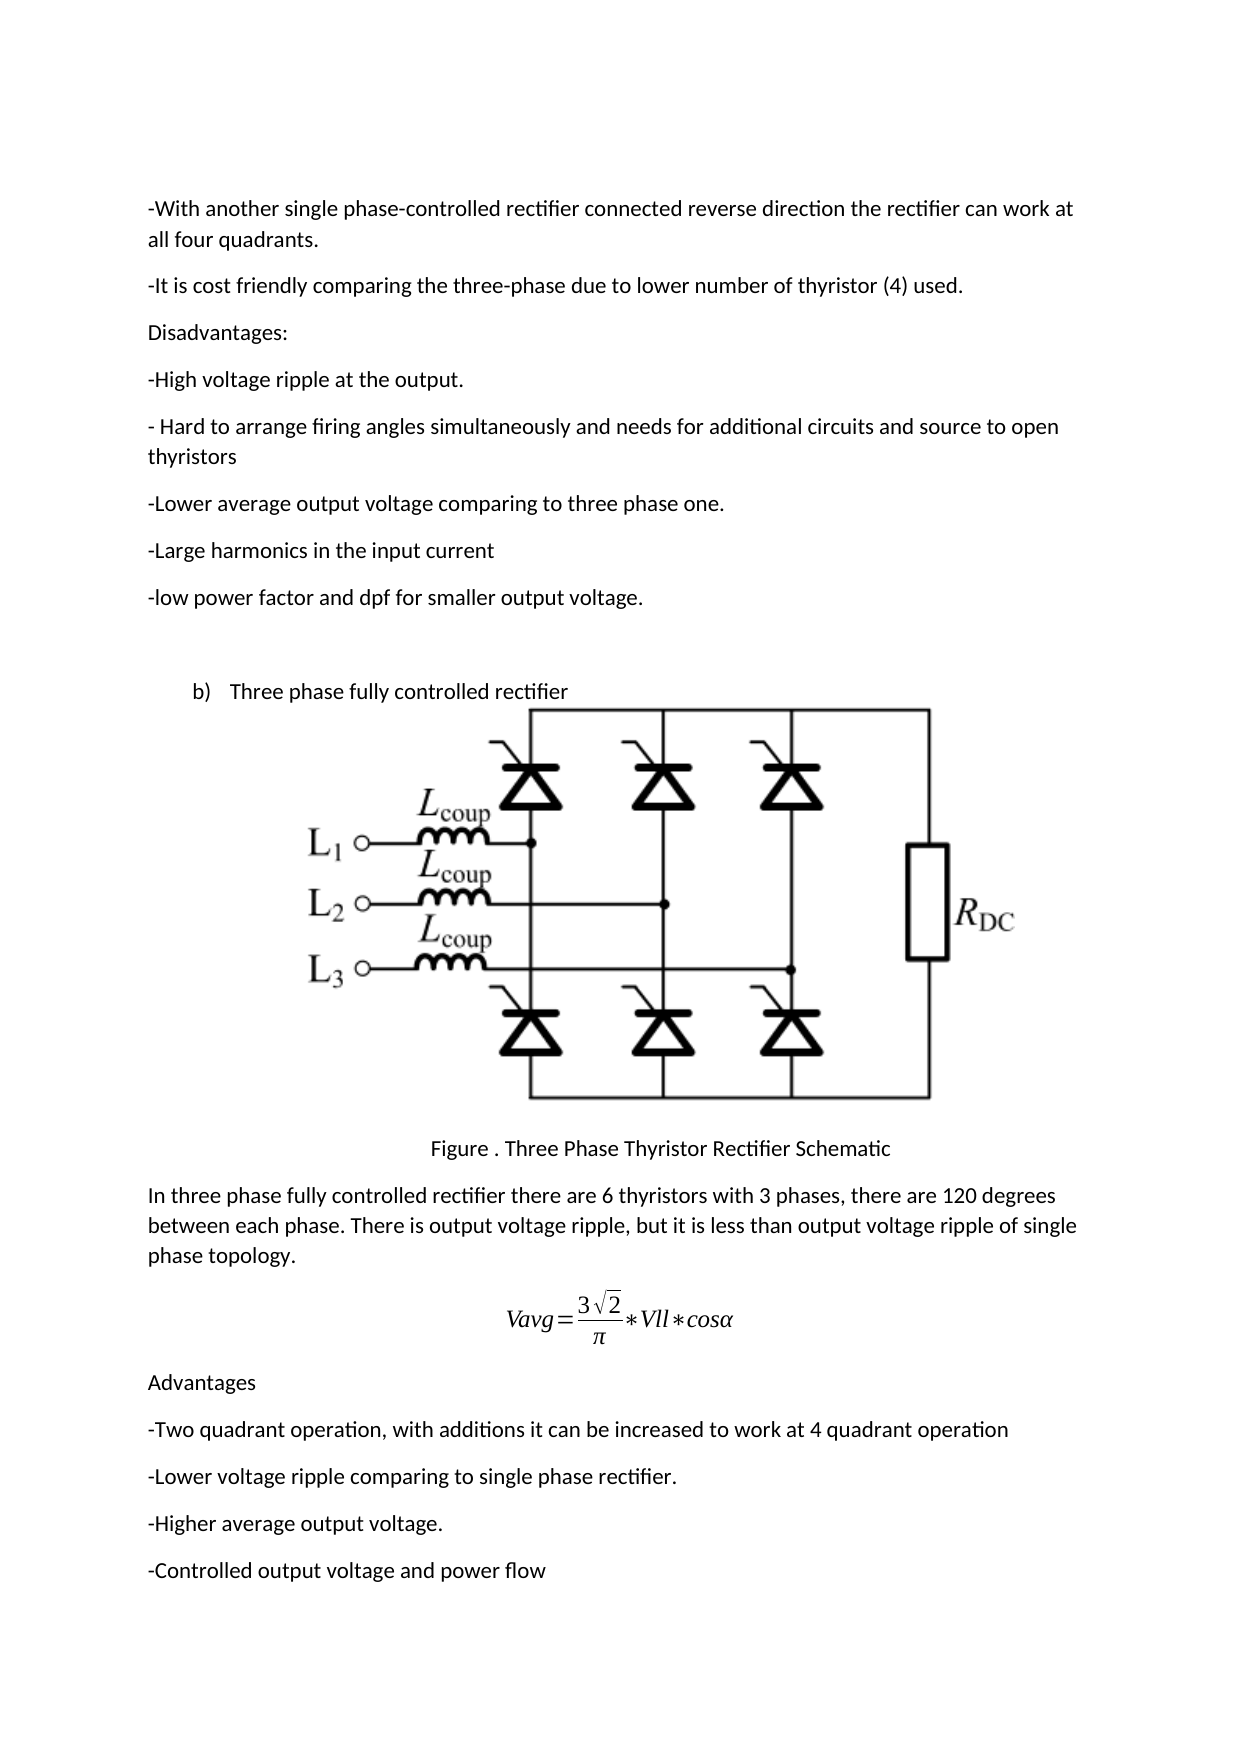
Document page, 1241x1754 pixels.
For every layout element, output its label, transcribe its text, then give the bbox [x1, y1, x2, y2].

text -Lower voltage ripple comparing to single phase rectifier. [148, 1462, 1093, 1490]
text -Higher average output voltage. [148, 1509, 1093, 1537]
text -High voltage ripple at the output. [148, 365, 1093, 393]
text -low power factor and dpf for smaller output voltage. [148, 583, 1093, 611]
text -Two quadrant operation, with additions it can be increased to work at 4 quadrant operation [148, 1415, 1093, 1443]
text -With another single phase-controlled rectifier connected reverse direction the rectifier can work at all four quadrants. [148, 194, 1093, 253]
text -Lower average output voltage comparing to three phase one. [148, 489, 1093, 517]
list Figure . Three Phase Thyristor Rectifier Schematic [229, 1134, 1093, 1162]
text -It is cost friendly comparing the three-phase due to lower number of thyristor (4) used. [148, 272, 1093, 299]
text -Large harmonics in the input current [148, 536, 1093, 564]
text In three phase fully controlled rectifier there are 6 thyristors with 3 phases, there are 120 degrees between each phase. There is output voltage ripple, but it is less than output voltage ripple of single phase topology. [148, 1181, 1093, 1270]
text -Controlled output voltage and power flow [148, 1556, 1093, 1584]
list Three phase fully controlled rectifier [192, 677, 1093, 705]
text - Hard to arrange firing angles simultaneously and needs for additional circuits and source to open thyristors [148, 412, 1093, 470]
text Disadvantages: [148, 318, 1093, 346]
text Advantages [148, 1368, 1093, 1396]
picture [307, 707, 1015, 1102]
